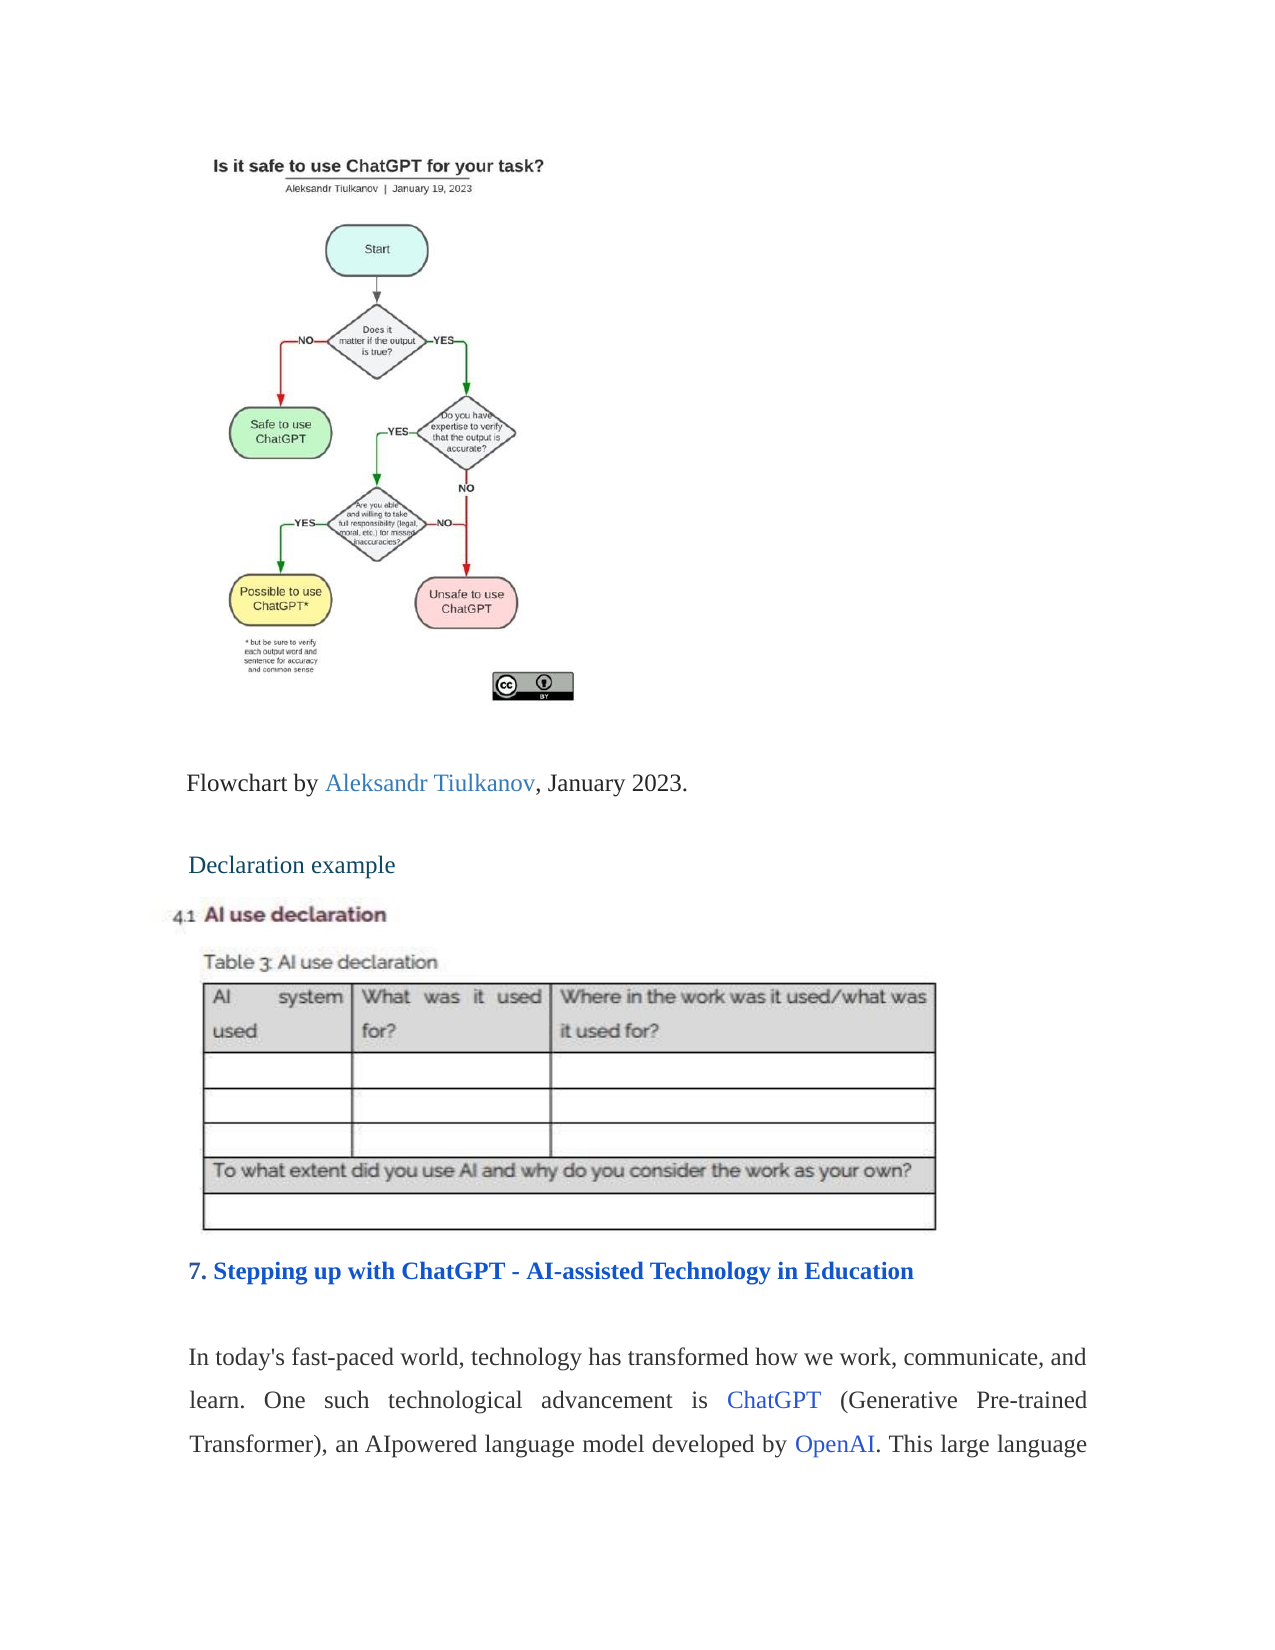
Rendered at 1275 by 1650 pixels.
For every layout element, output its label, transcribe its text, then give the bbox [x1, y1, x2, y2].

picture [187, 150, 582, 716]
picture [150, 897, 963, 1254]
text Flowchart by Aleksandr Tiulkanov, January 2023. [186, 768, 1088, 797]
text 7. Stepping up with ChatGPT - AI-assisted Technology in Education [188, 1256, 1125, 1285]
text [188, 1342, 1087, 1457]
subtitle Declaration example [188, 850, 1087, 879]
